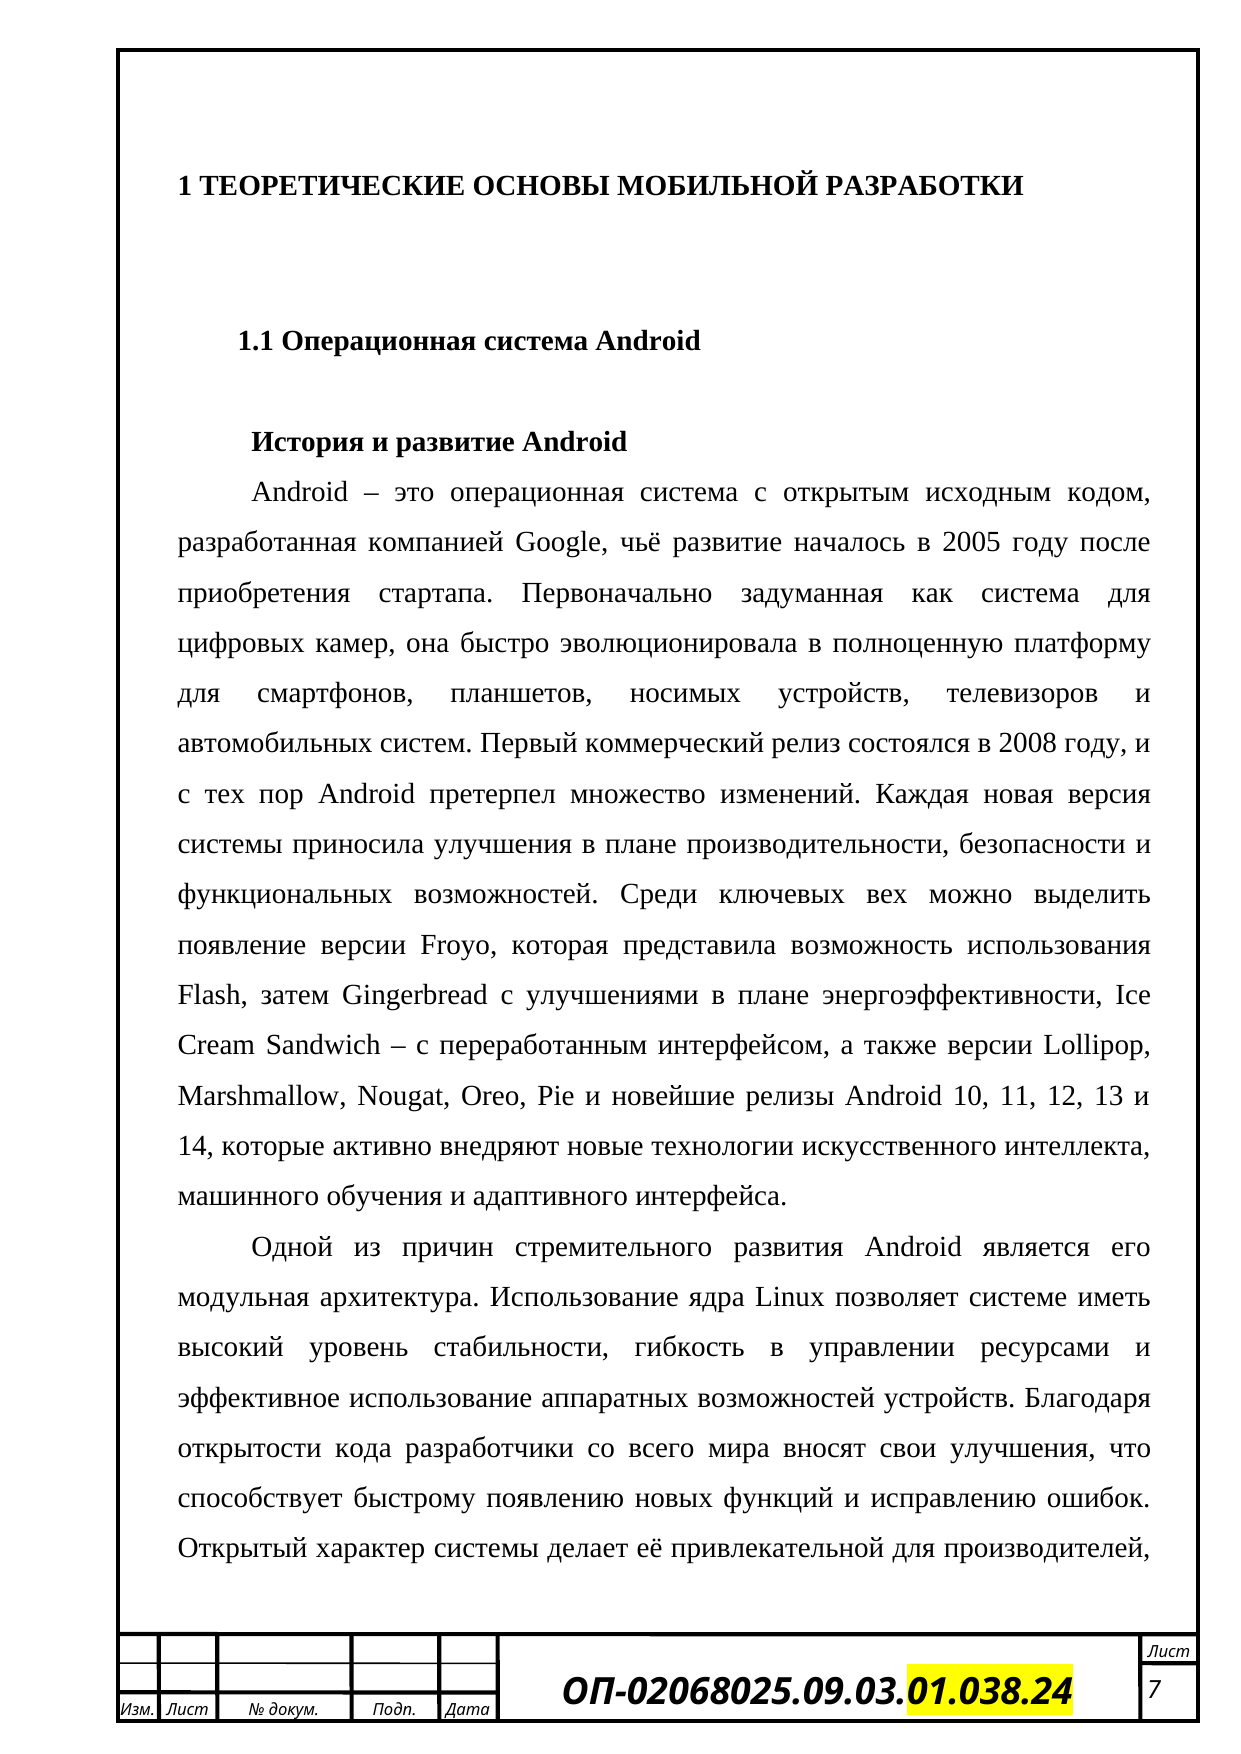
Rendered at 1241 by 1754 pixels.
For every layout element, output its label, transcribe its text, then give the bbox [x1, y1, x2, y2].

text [177, 1229, 1152, 1564]
text Android – это операционная система с открытым исходным кодом, разработанная компанией Google, чьё развитие началось в 2005 году после приобретения стартапа. Первоначально задуманная как система для цифровых камер, она быстро эволюционировала в полноценную платформу для смартфонов, планшетов, носимых устройств, телевизоров и автомобильных систем. Первый коммерческий релиз состоялся в 2008 году, и с тех пор Android претерпел множество изменений. Каждая новая версия системы приносила улучшения в плане производительности, безопасности и функциональных возможностей. Среди ключевых вех можно выделить появление версии Froyo, которая представила возможность использования Flash, затем Gingerbread с улучшениями в плане энергоэффективности, Ice Cream Sandwich – с переработанным интерфейсом, а также версии Lollipop, Marshmallow, Nougat, Oreo, Pie и новейшие релизы Android 10, 11, 12, 13 и 14, которые активно внедряют новые технологии искусственного интеллекта, машинного обучения и адаптивного интерфейса. [177, 474, 1152, 1212]
subtitle 1.1 Операционная система Android [237, 323, 1152, 357]
text История и развитие Android [177, 424, 1152, 457]
subtitle 1 ТЕОРЕТИЧЕСКИЕ ОСНОВЫ МОБИЛЬНОЙ РАЗРАБОТКИ [177, 168, 1152, 202]
